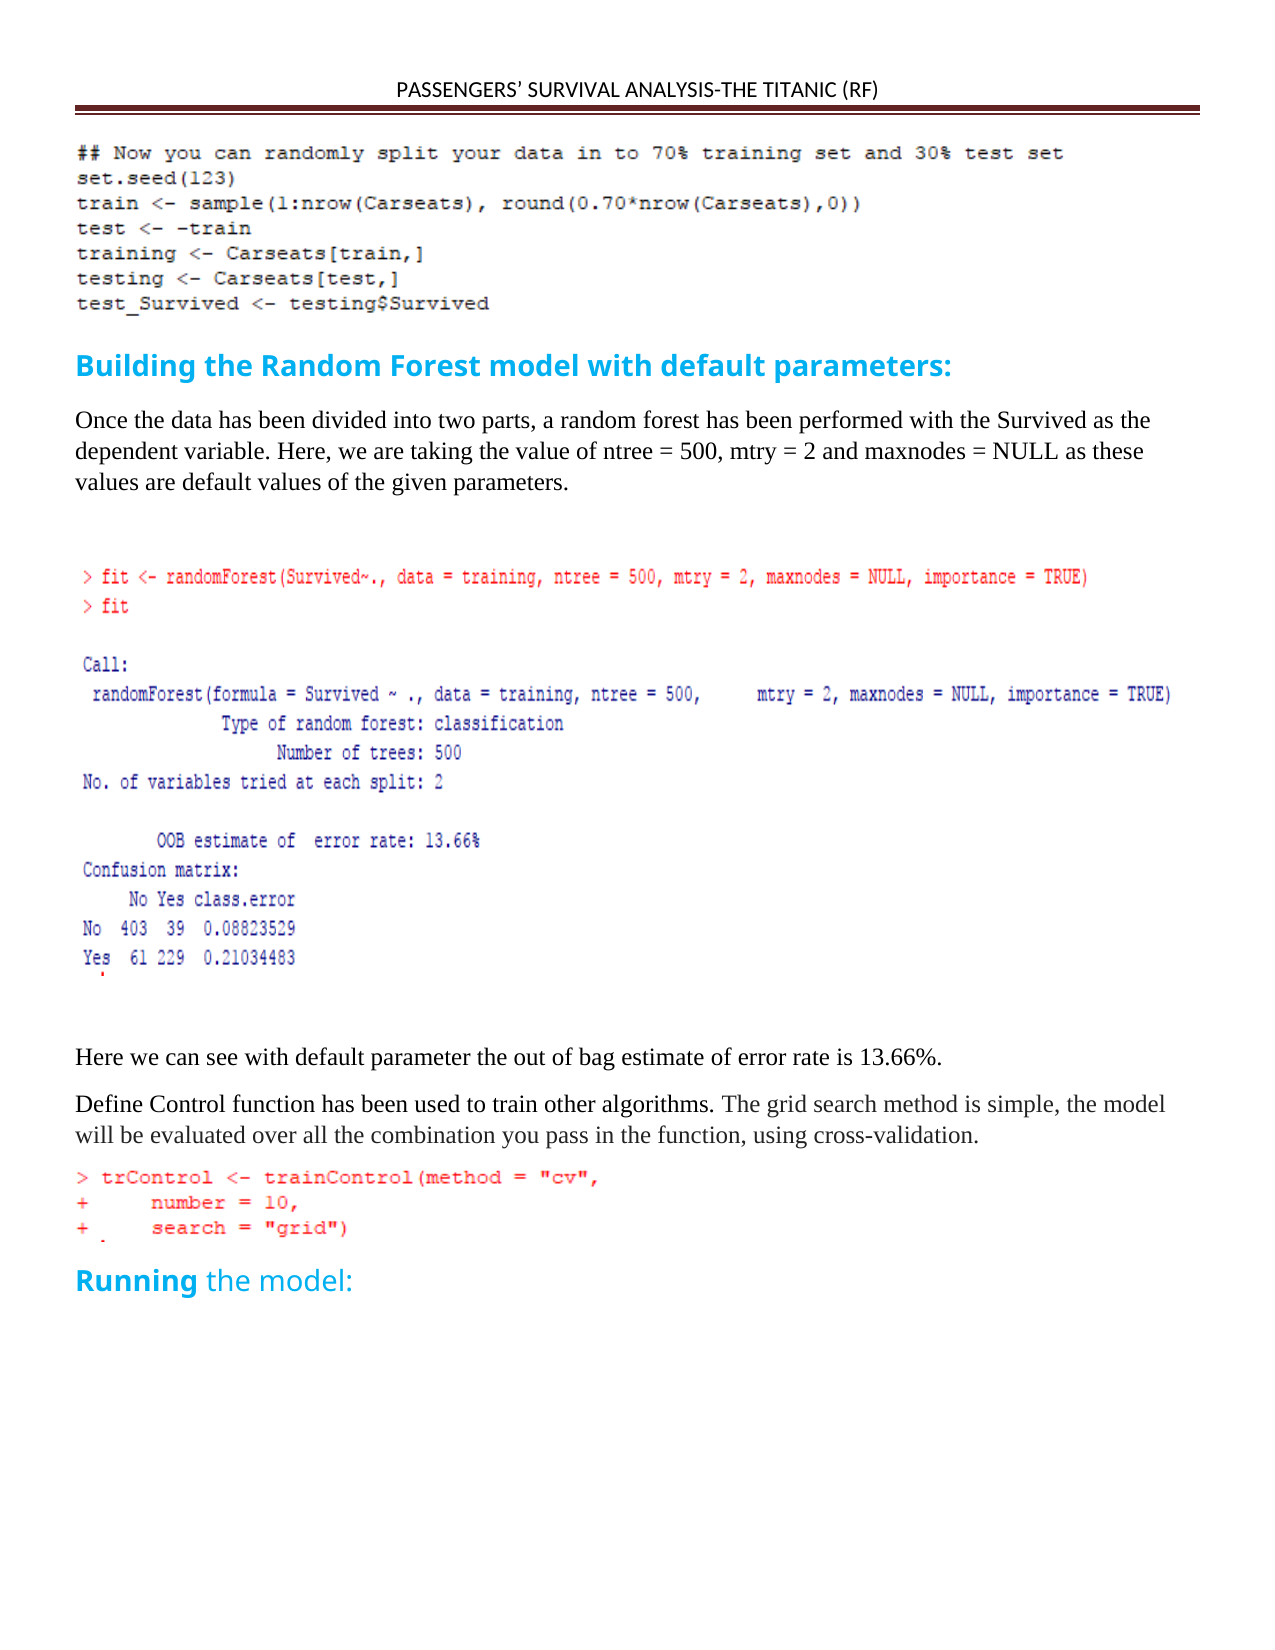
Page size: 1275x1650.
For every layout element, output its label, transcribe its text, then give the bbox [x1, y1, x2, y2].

picture [75, 142, 1074, 327]
text Running the model: [75, 1261, 1200, 1300]
text Define Control function has been used to train other algorithms. The grid search method is simple, the model will be evaluated over all the combination you pass in the function, using cross-validation. [75, 1089, 1200, 1149]
text Here we can see with default parameter the out of bag estimate of error rate is 13.66%. [75, 1042, 1200, 1071]
picture [75, 1168, 619, 1242]
text Once the data has been divided into two parts, a random forest has been performed with the Survived as the dependent variable. Here, we are taking the value of ntree = 500, mtry = 2 and maxnodes = NULL as these values are default values of the given parameters. [75, 405, 1200, 496]
text Building the Random Forest model with default parameters: [75, 346, 1200, 385]
picture [75, 562, 1199, 976]
